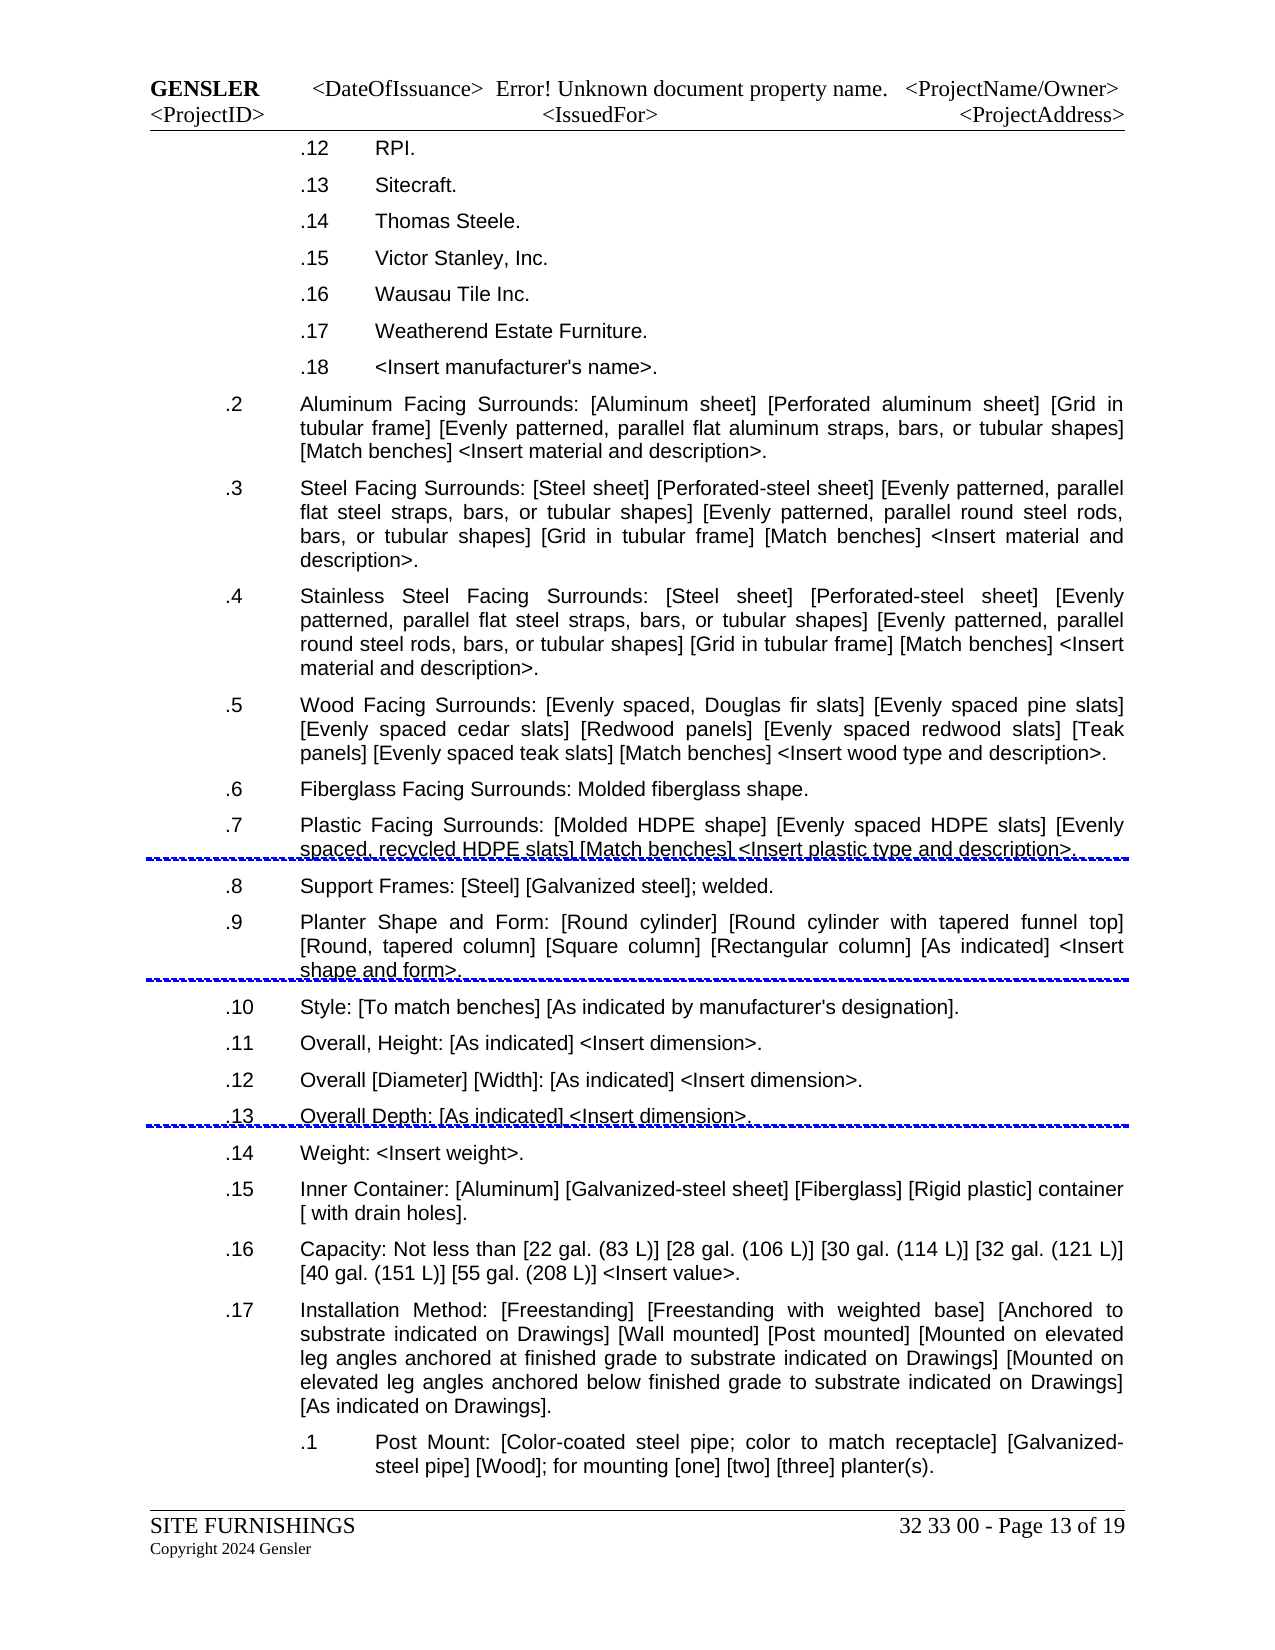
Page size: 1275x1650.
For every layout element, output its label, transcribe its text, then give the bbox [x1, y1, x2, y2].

list Victor Stanley, Inc. [300, 246, 1125, 269]
list Sitecraft. [300, 173, 1125, 197]
list Overall Depth: [As indicated] <Insert dimension>. [225, 1104, 1125, 1128]
list Stainless Steel Facing Surrounds: [Steel sheet] [Perforated-steel sheet] [Evenly patterned, parallel flat steel straps, bars, or tubular shapes] [Evenly patterned, parallel round steel rods, bars, or tubular shapes] [Grid in tubular frame] [Match benches] <Insert material and description>. [225, 584, 1125, 680]
list Overall [Diameter] [Width]: [As indicated] <Insert dimension>. [225, 1067, 1125, 1091]
list Inner Container: [Aluminum] [Galvanized-steel sheet] [Fiberglass] [Rigid plastic] container [ with drain holes]. [225, 1177, 1125, 1225]
list Overall, Height: [As indicated] <Insert dimension>. [225, 1031, 1125, 1055]
list Wood Facing Surrounds: [Evenly spaced, Douglas fir slats] [Evenly spaced pine slats] [Evenly spaced cedar slats] [Redwood panels] [Evenly spaced redwood slats] [Teak panels] [Evenly spaced teak slats] [Match benches] <Insert wood type and description>. [225, 692, 1125, 764]
list Installation Method: [Freestanding] [Freestanding with weighted base] [Anchored to substrate indicated on Drawings] [Wall mounted] [Post mounted] [Mounted on elevated leg angles anchored at finished grade to substrate indicated on Drawings] [Mounted on elevated leg angles anchored below finished grade to substrate indicated on Drawings] [As indicated on Drawings]. [225, 1298, 1125, 1417]
list Steel Facing Surrounds: [Steel sheet] [Perforated-steel sheet] [Evenly patterned, parallel flat steel straps, bars, or tubular shapes] [Evenly patterned, parallel round steel rods, bars, or tubular shapes] [Grid in tubular frame] [Match benches] <Insert material and description>. [225, 476, 1125, 572]
list Aluminum Facing Surrounds: [Aluminum sheet] [Perforated aluminum sheet] [Grid in tubular frame] [Evenly patterned, parallel flat aluminum straps, bars, or tubular shapes] [Match benches] <Insert material and description>. [225, 391, 1125, 463]
list Weight: <Insert weight>. [225, 1140, 1125, 1164]
list Fiberglass Facing Surrounds: Molded fiberglass shape. [225, 777, 1125, 801]
list Weatherend Estate Furniture. [300, 318, 1125, 342]
list Style: [To match benches] [As indicated by manufacturer's designation]. [225, 994, 1125, 1018]
list Support Frames: [Steel] [Galvanized steel]; welded. [225, 874, 1125, 898]
list Wausau Tile Inc. [300, 282, 1125, 306]
list Post Mount: [Color-coated steel pipe; color to match receptacle] [Galvanized-steel pipe] [Wood]; for mounting [one] [two] [three] planter(s). [300, 1430, 1125, 1478]
list Plastic Facing Surrounds: [Molded HDPE shape] [Evenly spaced HDPE slats] [Evenly spaced, recycled HDPE slats] [Match benches] <Insert plastic type and description>. [225, 813, 1125, 861]
list Thomas Steele. [300, 209, 1125, 233]
list RPI. [300, 136, 1125, 160]
list <Insert manufacturer's name>. [300, 355, 1125, 379]
list Planter Shape and Form: [Round cylinder] [Round cylinder with tapered funnel top] [Round, tapered column] [Square column] [Rectangular column] [As indicated] <Insert shape and form>. [225, 910, 1125, 982]
list Capacity: Not less than [22 gal. (83 L)] [28 gal. (106 L)] [30 gal. (114 L)] [32 gal. (121 L)] [40 gal. (151 L)] [55 gal. (208 L)] <Insert value>. [225, 1237, 1125, 1285]
